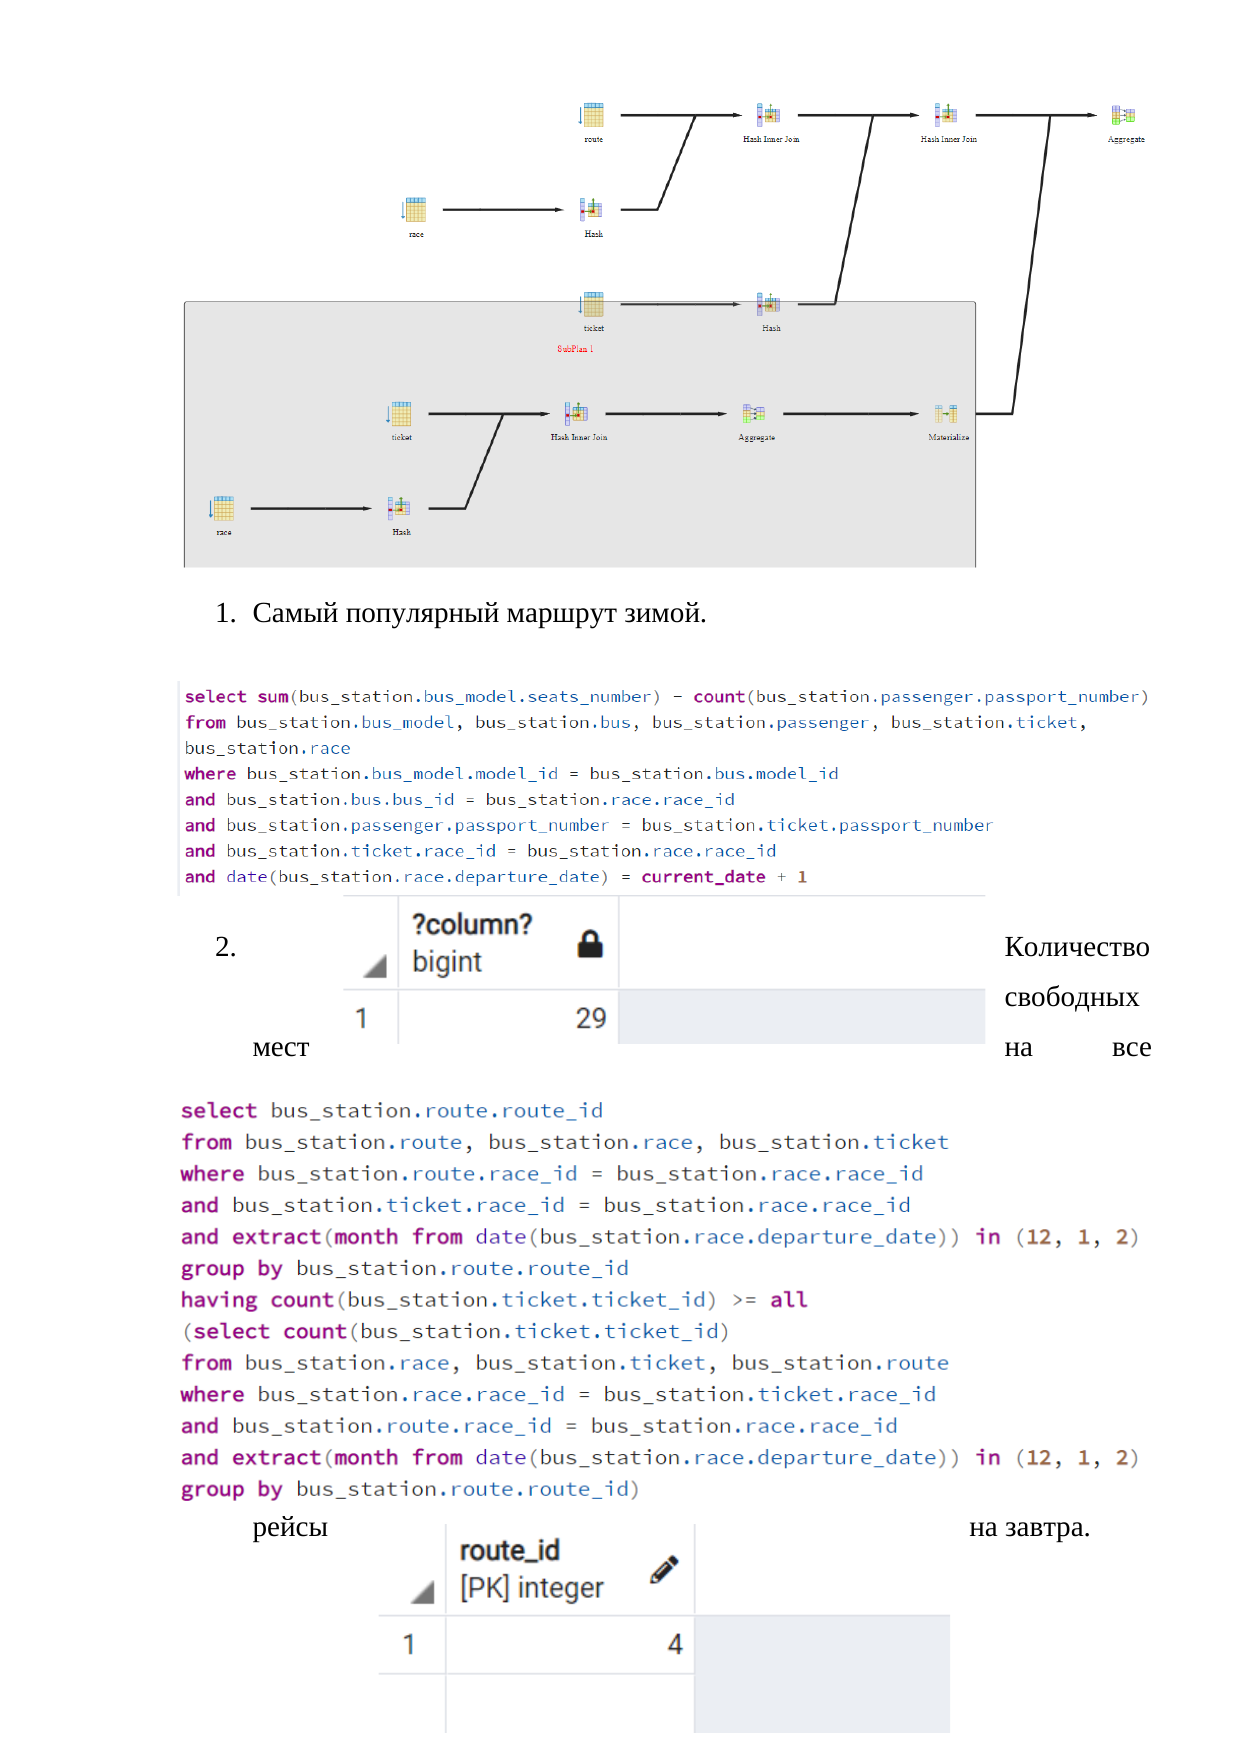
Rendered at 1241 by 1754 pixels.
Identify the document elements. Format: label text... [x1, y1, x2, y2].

picture [378, 1524, 951, 1733]
list Количество свободных мест на все рейсы на завтра. [215, 896, 1152, 1093]
picture [177, 1093, 1152, 1510]
picture [177, 79, 1152, 578]
list Количество свободных мест на все рейсы на завтра. [215, 1510, 1152, 1543]
picture [177, 681, 1152, 1044]
list Самый популярный маршрут зимой. [215, 578, 1152, 628]
